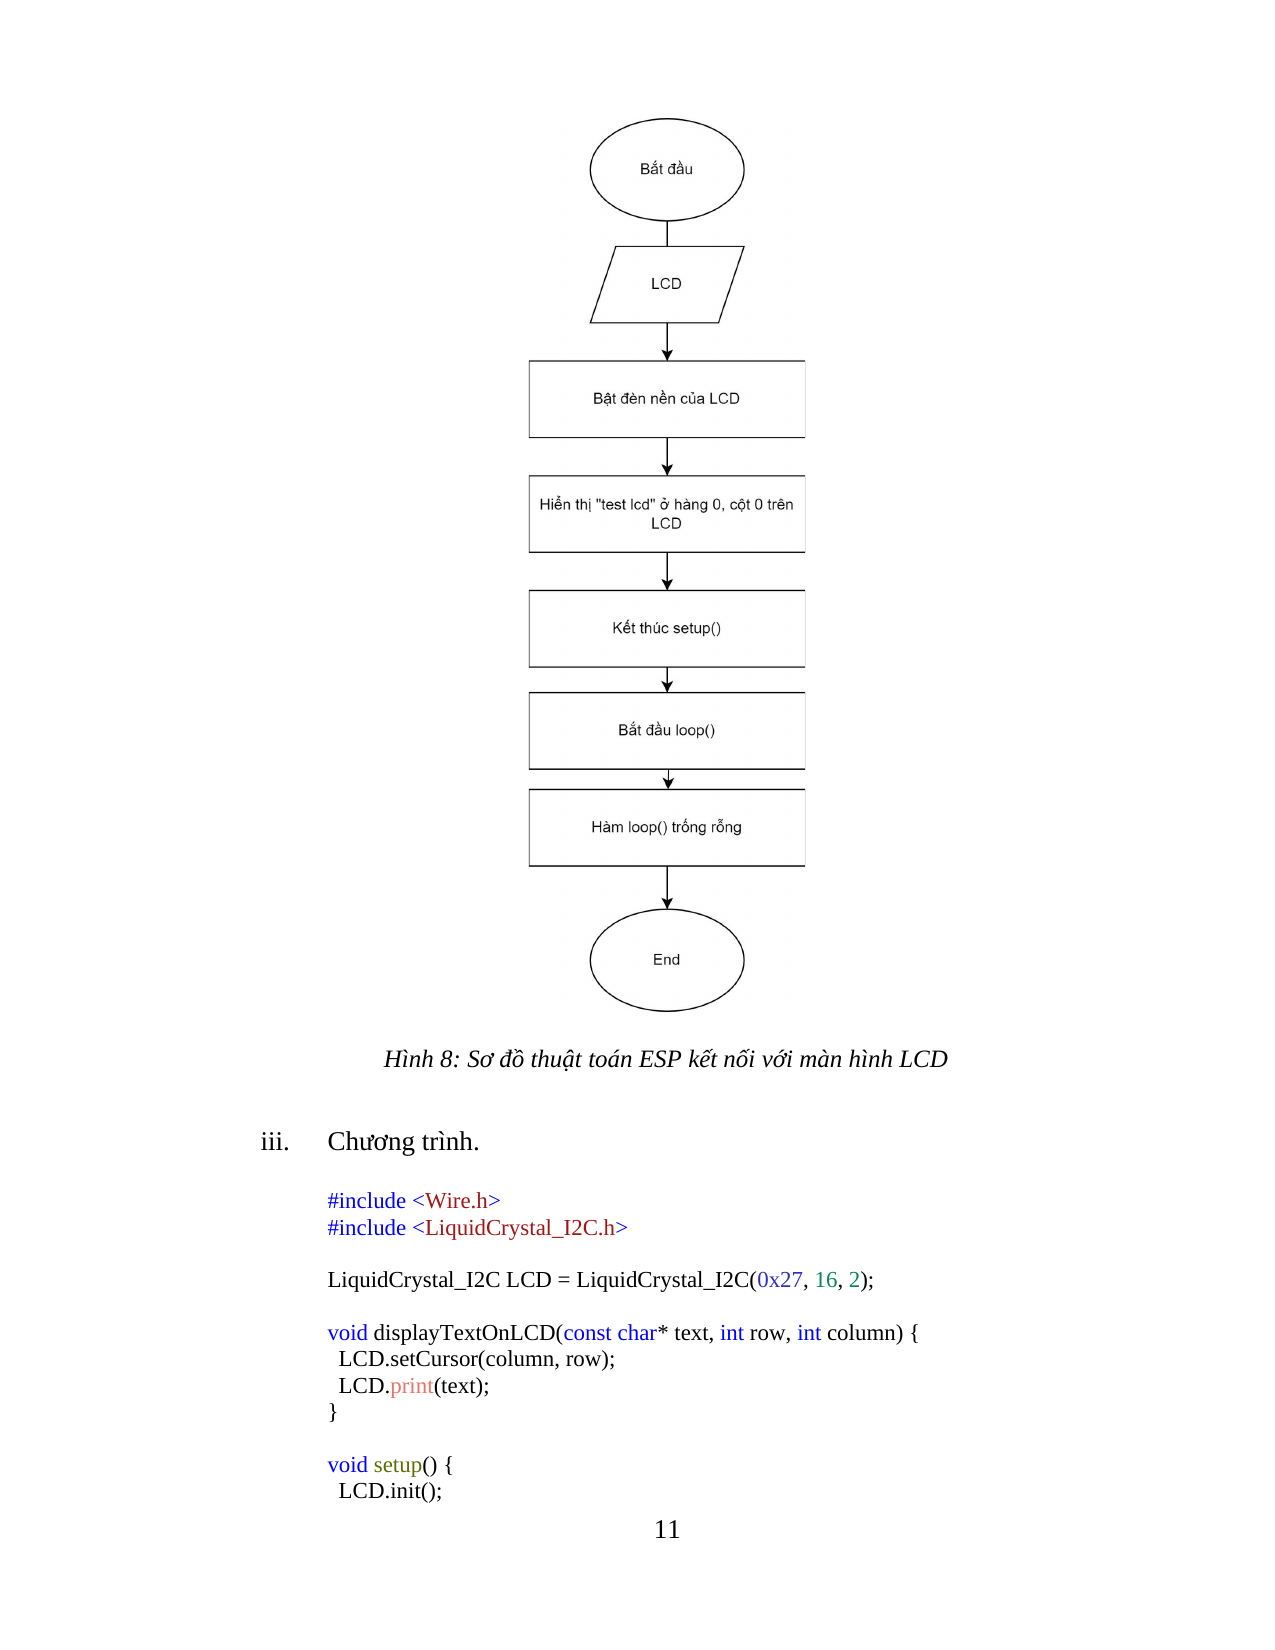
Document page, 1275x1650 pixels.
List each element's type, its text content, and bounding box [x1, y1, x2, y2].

text LiquidCrystal_I2C LCD = LiquidCrystal_I2C(0x27, 16, 2); [327, 1240, 1157, 1293]
text void setup() { [327, 1424, 1157, 1477]
list Chương trình. [290, 1125, 1157, 1156]
text #include <LiquidCrystal_I2C.h> [327, 1213, 1157, 1240]
text } [327, 1398, 1157, 1424]
text LCD.setCursor(column, row); [327, 1345, 1157, 1372]
text #include <Wire.h> [327, 1187, 1157, 1213]
picture [528, 118, 806, 1013]
text void displayTextOnLCD(const char* text, int row, int column) { [327, 1293, 1157, 1345]
text LCD.print(text); [327, 1372, 1157, 1398]
text LCD.init(); [327, 1477, 1157, 1503]
